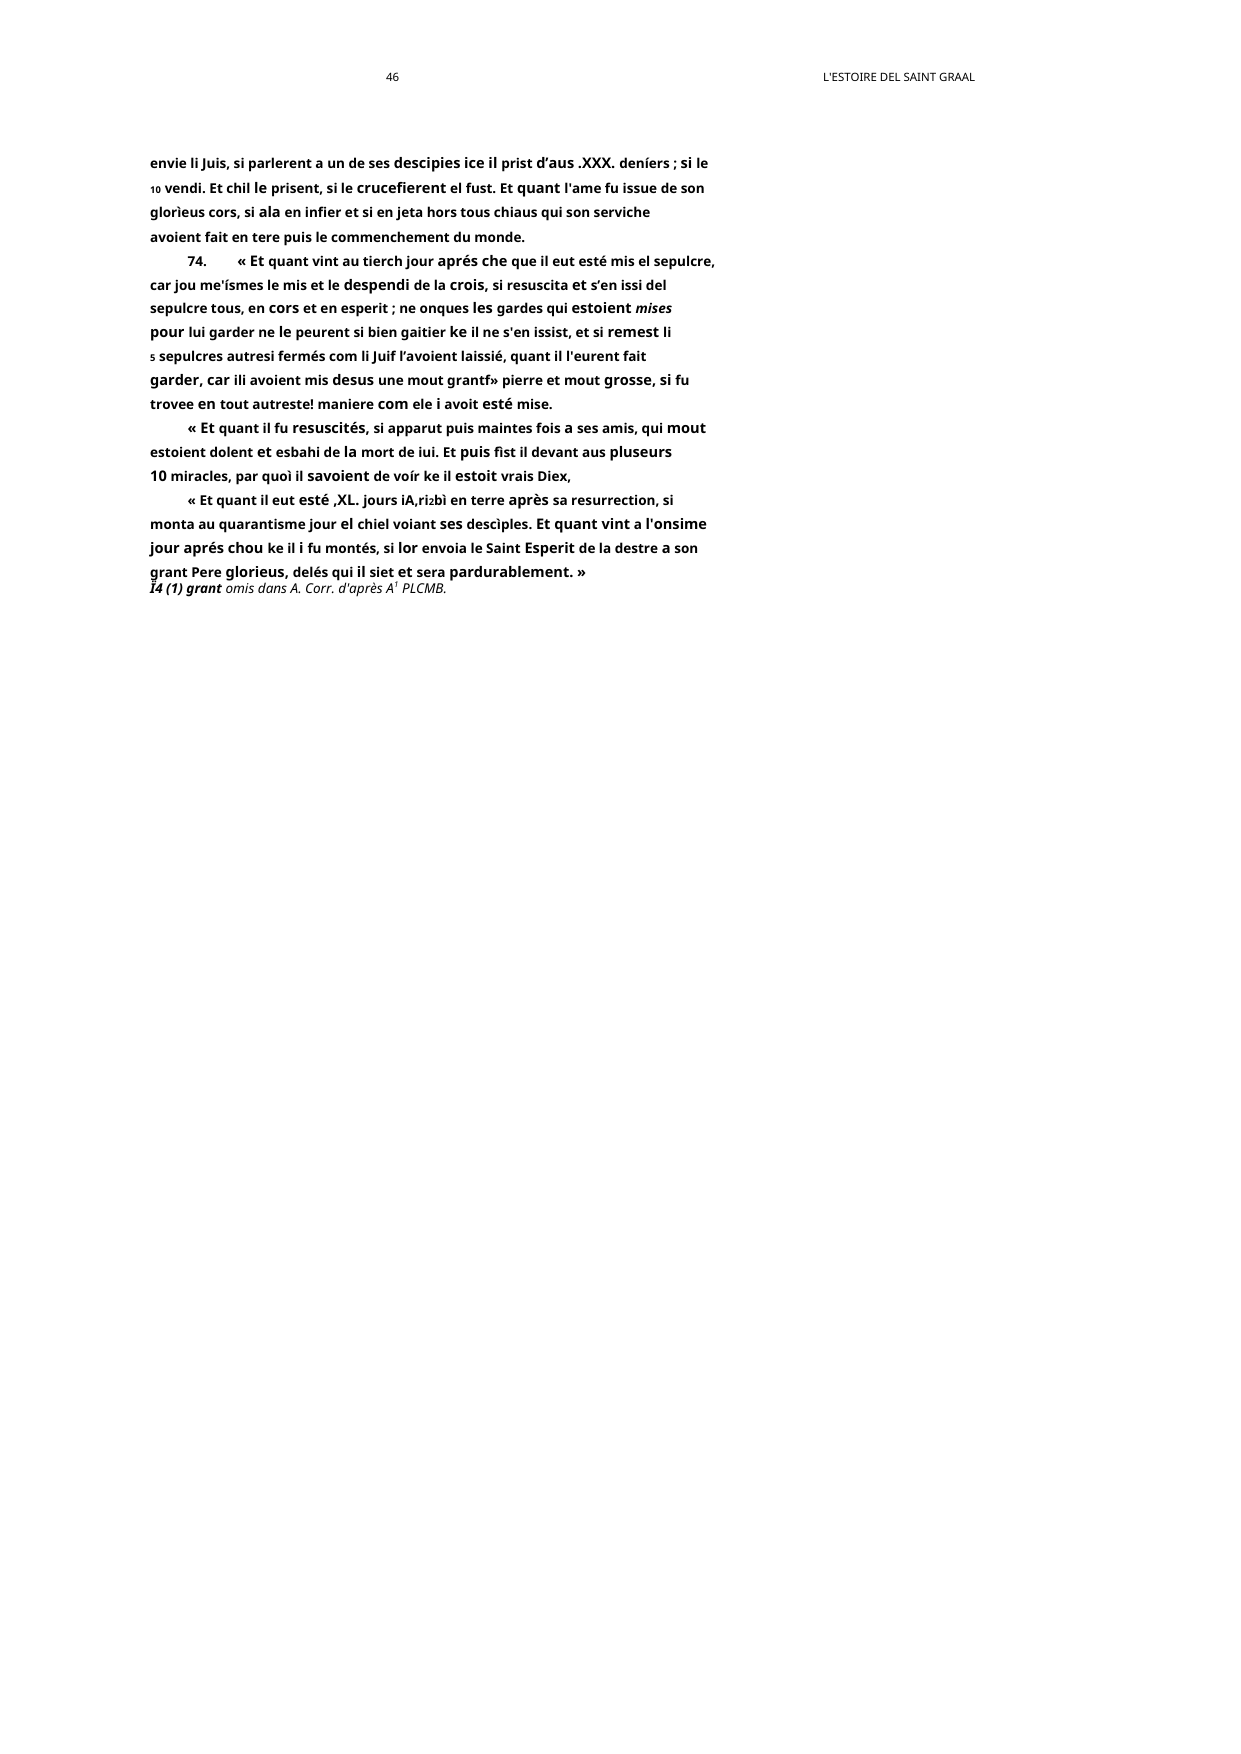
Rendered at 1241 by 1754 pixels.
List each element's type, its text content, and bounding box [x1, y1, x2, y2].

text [150, 149, 1090, 247]
list « Et quant vint au tierch jour aprés che que il eut esté mis el sepulcre, car jou me'ísmes le mis et le despendi de la crois, si resuscita et s’en issi del sepulcre tous, en cors et en esperit ; ne onques les gardes qui estoient mises pour lui garder ne le peurent si bien gaitier ke il ne s'en issist, et si remest li 5 sepulcres autresi fermés com li Juif l’avoient laissié, quant il l'eurent fait garder, car ili avoient mis desus une mout grantf» pierre et mout grosse, si fu trovee en tout autreste! maniere com ele i avoit esté mise. [150, 247, 1090, 414]
text « Et quant il eut esté ,XL. jours iA,ri2bì en terre après sa resurrection, si monta au quarantisme jour el chiel voiant ses descìples. Et quant vint a l'onsime jour aprés chou ke il i fu montés, si lor envoia le Saint Esperit de la destre a son grant Pere glorieus, delés qui il siet et sera pardurablement. » [150, 486, 1090, 582]
text « Et quant il fu resuscités, si apparut puis maintes fois a ses amis, qui mout estoient dolent et esbahi de la mort de iui. Et puis fìst il devant aus pluseurs 10 miracles, par quoì il savoient de voír ke il estoit vrais Diex, [150, 414, 1090, 486]
text Ï4 (1) grant omis dans A. Corr. d'après A1 PLCMB. [150, 582, 1090, 596]
